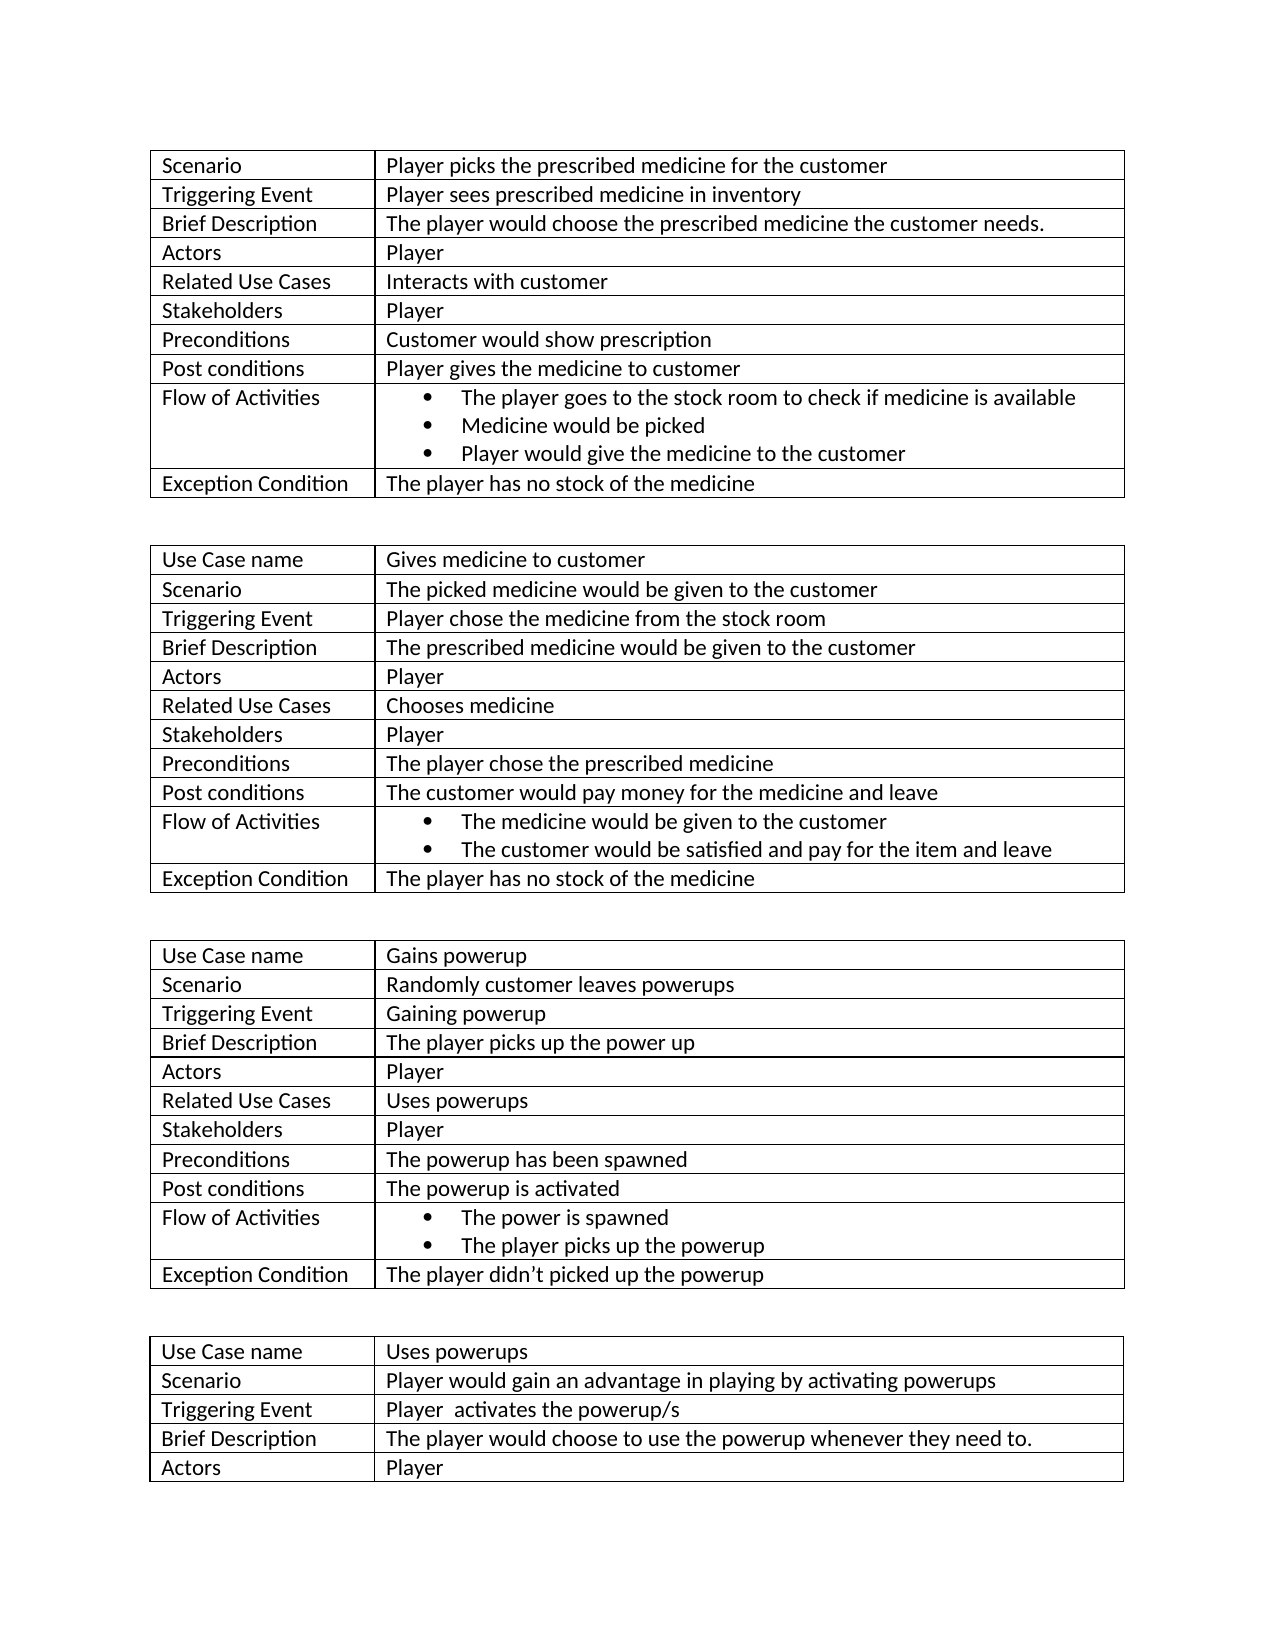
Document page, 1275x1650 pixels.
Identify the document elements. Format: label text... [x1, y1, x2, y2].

table_cell Actors [151, 238, 374, 266]
table_cell Scenario [151, 575, 374, 603]
table_cell The powerup is activated [376, 1174, 1124, 1202]
table_cell Player chose the medicine from the stock room [376, 604, 1124, 632]
table_cell Preconditions [151, 749, 374, 777]
table_cell The picked medicine would be given to the customer [376, 575, 1124, 603]
table_cell Post conditions [151, 1174, 374, 1202]
table_cell Brief Description [151, 209, 374, 237]
table_cell Triggering Event [151, 180, 374, 208]
table_header Gains powerup [376, 941, 1124, 969]
table_cell Player [376, 296, 1124, 324]
table_cell Brief Description [151, 633, 374, 661]
table_cell Customer would show prescription [376, 325, 1124, 353]
table_cell Exception Condition [151, 469, 374, 497]
table_cell Stakeholders [151, 296, 374, 324]
table_cell Gaining powerup [376, 999, 1124, 1027]
table_cell The player would choose the prescribed medicine the customer needs. [376, 209, 1124, 237]
table_cell Exception Condition [151, 864, 374, 892]
table_cell Related Use Cases [151, 691, 374, 719]
table_cell Flow of Activities [151, 1203, 374, 1259]
table_cell The player has no stock of the medicine [376, 864, 1124, 892]
table_cell Related Use Cases [151, 1087, 374, 1114]
table_cell Actors [151, 1453, 374, 1481]
table_cell Brief Description [151, 1029, 374, 1056]
table_cell Preconditions [151, 325, 374, 353]
table_cell Post conditions [151, 778, 374, 806]
table_cell Player activates the powerup/s [375, 1395, 1123, 1423]
table_cell Player gives the medicine to customer [376, 355, 1124, 382]
table_cell The player would choose to use the powerup whenever they need to. [375, 1424, 1123, 1452]
table_cell The medicine would be given to the customer The customer would be satisfied and pay for the item and leave [376, 807, 1124, 863]
table_cell Player sees prescribed medicine in inventory [376, 180, 1124, 208]
table_cell Scenario [151, 151, 374, 179]
table_cell Preconditions [151, 1145, 374, 1173]
table_cell Post conditions [151, 355, 374, 382]
table_cell Stakeholders [151, 720, 374, 748]
table_cell Player [376, 1058, 1124, 1086]
table_cell Player [376, 238, 1124, 266]
table_cell The player has no stock of the medicine [376, 469, 1124, 497]
table_cell Randomly customer leaves powerups [376, 970, 1124, 998]
table_cell Triggering Event [151, 999, 374, 1027]
table_cell The player chose the prescribed medicine [376, 749, 1124, 777]
table_cell Flow of Activities [151, 384, 374, 468]
table_cell Player would gain an advantage in playing by activating powerups [375, 1366, 1123, 1394]
table_header Use Case name [151, 546, 374, 574]
table_cell The player picks up the power up [376, 1029, 1124, 1056]
table_cell Triggering Event [151, 604, 374, 632]
table_cell Player [375, 1453, 1123, 1481]
table_cell Scenario [151, 970, 374, 998]
table_cell Actors [151, 662, 374, 690]
table_cell Brief Description [151, 1424, 374, 1452]
table_cell The customer would pay money for the medicine and leave [376, 778, 1124, 806]
table_header Gives medicine to customer [376, 546, 1124, 574]
table_cell Player [376, 720, 1124, 748]
table_cell Player picks the prescribed medicine for the customer [376, 151, 1124, 179]
table_cell The player goes to the stock room to check if medicine is available Medicine would be picked Player would give the medicine to the customer [376, 384, 1124, 468]
table_cell The prescribed medicine would be given to the customer [376, 633, 1124, 661]
table_cell Actors [151, 1058, 374, 1086]
table_header Use Case name [151, 1337, 374, 1365]
table_cell Related Use Cases [151, 267, 374, 295]
table_cell Chooses medicine [376, 691, 1124, 719]
table_cell The power is spawned The player picks up the powerup [376, 1203, 1124, 1259]
table_cell Stakeholders [151, 1116, 374, 1144]
table_cell The powerup has been spawned [376, 1145, 1124, 1173]
table_cell Exception Condition [151, 1260, 374, 1288]
table_cell Player [376, 1116, 1124, 1144]
table_header Use Case name [151, 941, 374, 969]
table_cell Interacts with customer [376, 267, 1124, 295]
table_cell The player didn’t picked up the powerup [376, 1260, 1124, 1288]
table_cell Uses powerups [376, 1087, 1124, 1114]
table_cell Scenario [151, 1366, 374, 1394]
table_cell Player [376, 662, 1124, 690]
table_cell Triggering Event [151, 1395, 374, 1423]
table_cell Flow of Activities [151, 807, 374, 863]
table_header Uses powerups [375, 1337, 1123, 1365]
